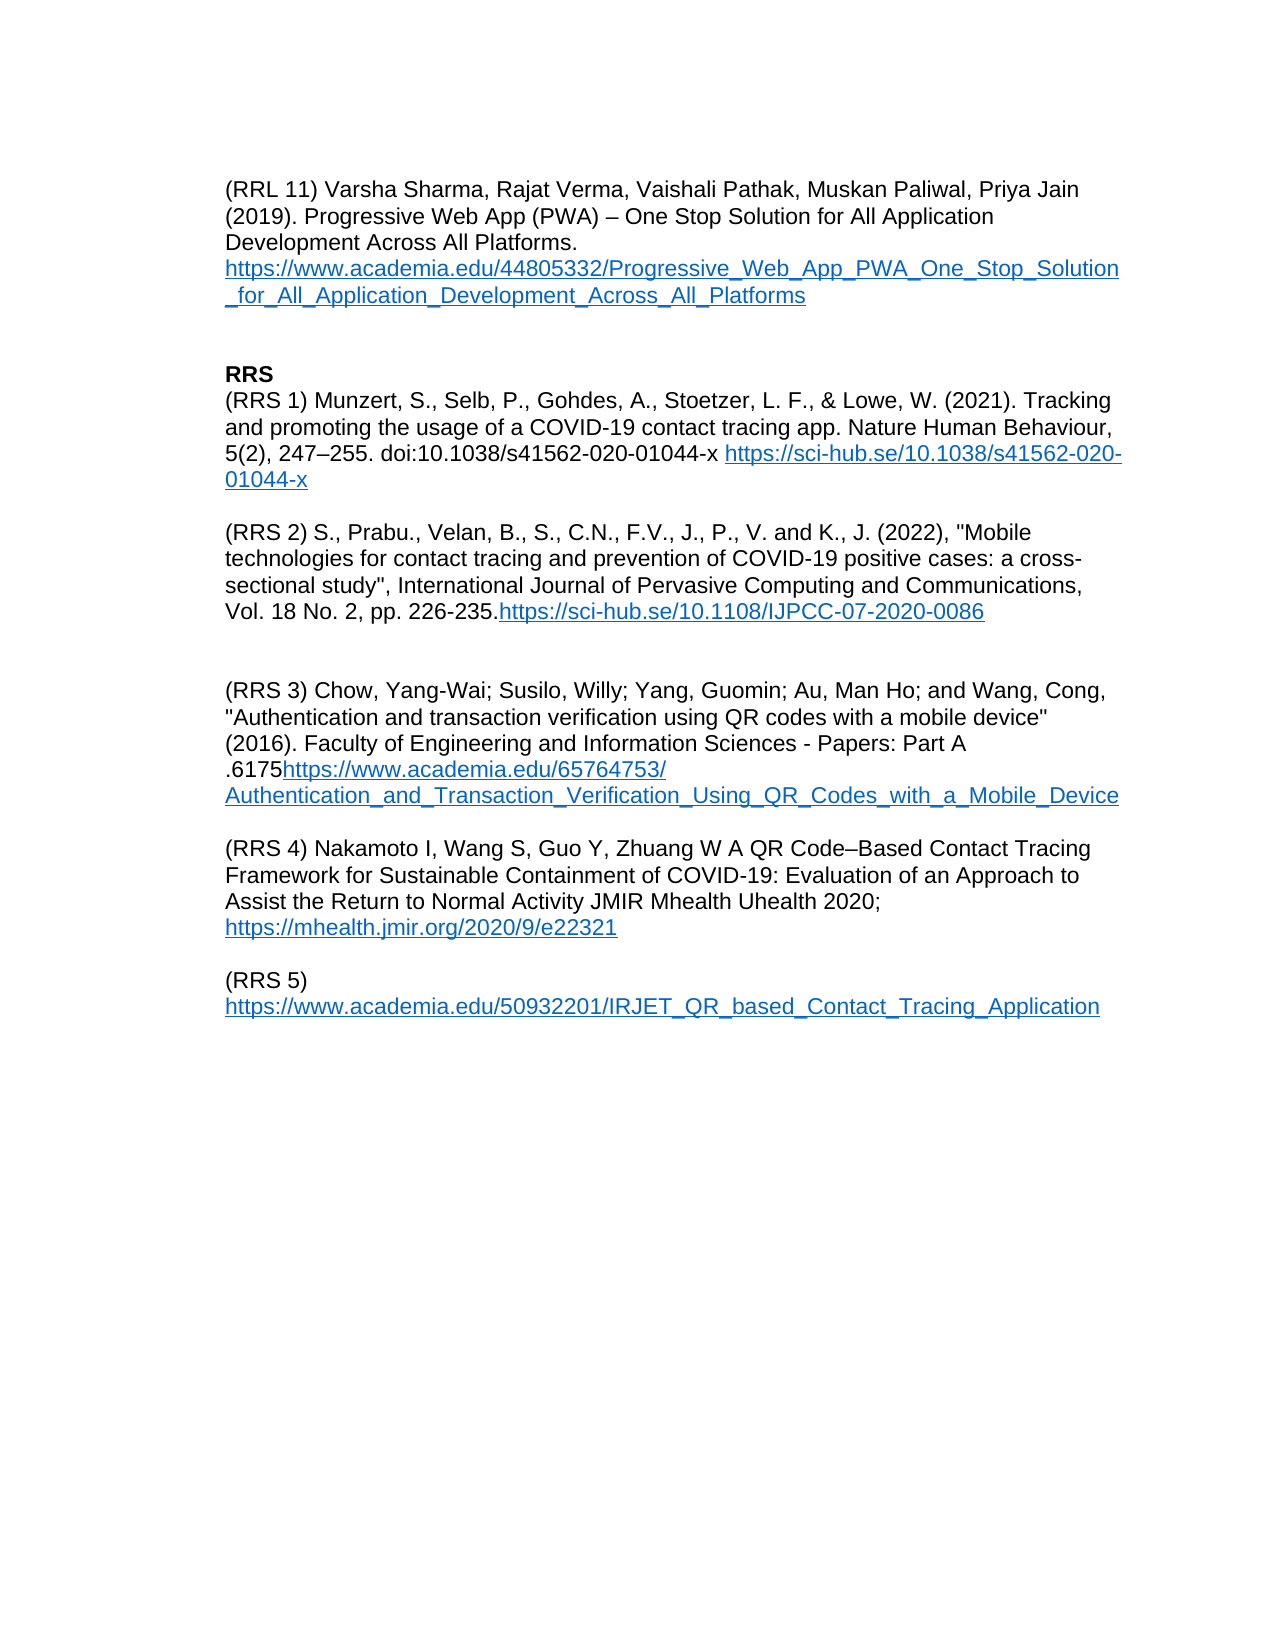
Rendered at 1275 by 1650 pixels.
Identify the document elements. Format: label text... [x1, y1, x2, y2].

text .6175https://www.academia.edu/65764753/Authentication_and_Transaction_Verification_Using_QR_Codes_with_a_Mobile_Device [225, 756, 1125, 809]
text (RRL 11) Varsha Sharma, Rajat Verma, Vaishali Pathak, Muskan Paliwal, Priya Jain (2019). Progressive Web App (PWA) – One Stop Solution for All Application Development Across All Platforms. https://www.academia.edu/44805332/Progressive_Web_App_PWA_One_Stop_Solution_for_All_Application_Development_Across_All_Platforms [225, 176, 1125, 308]
text (RRS 2) S., Prabu., Velan, B., S., C.N., F.V., J., P., V. and K., J. (2022), "Mobile technologies for contact tracing and prevention of COVID-19 positive cases: a cross- sectional study", International Journal of Pervasive Computing and Communications, Vol. 18 No. 2, pp. 226-235.https://sci-hub.se/10.1108/IJPCC-07-2020-0086 [225, 519, 1125, 624]
text (RRS 5) https://www.academia.edu/50932201/IRJET_QR_based_Contact_Tracing_Application [225, 967, 1125, 1020]
text RRS [225, 361, 1125, 387]
text (RRS 3) Chow, Yang-Wai; Susilo, Willy; Yang, Guomin; Au, Man Ho; and Wang, Cong, "Authentication and transaction verification using QR codes with a mobile device" (2016). Faculty of Engineering and Information Sciences - Papers: Part A [225, 677, 1125, 756]
text (RRS 4) Nakamoto I, Wang S, Guo Y, Zhuang W A QR Code–Based Contact Tracing Framework for Sustainable Containment of COVID-19: Evaluation of an Approach to Assist the Return to Normal Activity JMIR Mhealth Uhealth 2020; https://mhealth.jmir.org/2020/9/e22321 [225, 835, 1125, 941]
text (RRS 1) Munzert, S., Selb, P., Gohdes, A., Stoetzer, L. F., & Lowe, W. (2021). Tracking and promoting the usage of a COVID-19 contact tracing app. Nature Human Behaviour, 5(2), 247–255. doi:10.1038/s41562-020-01044-x https://sci-hub.se/10.1038/s41562-020-01044-x [225, 387, 1125, 493]
